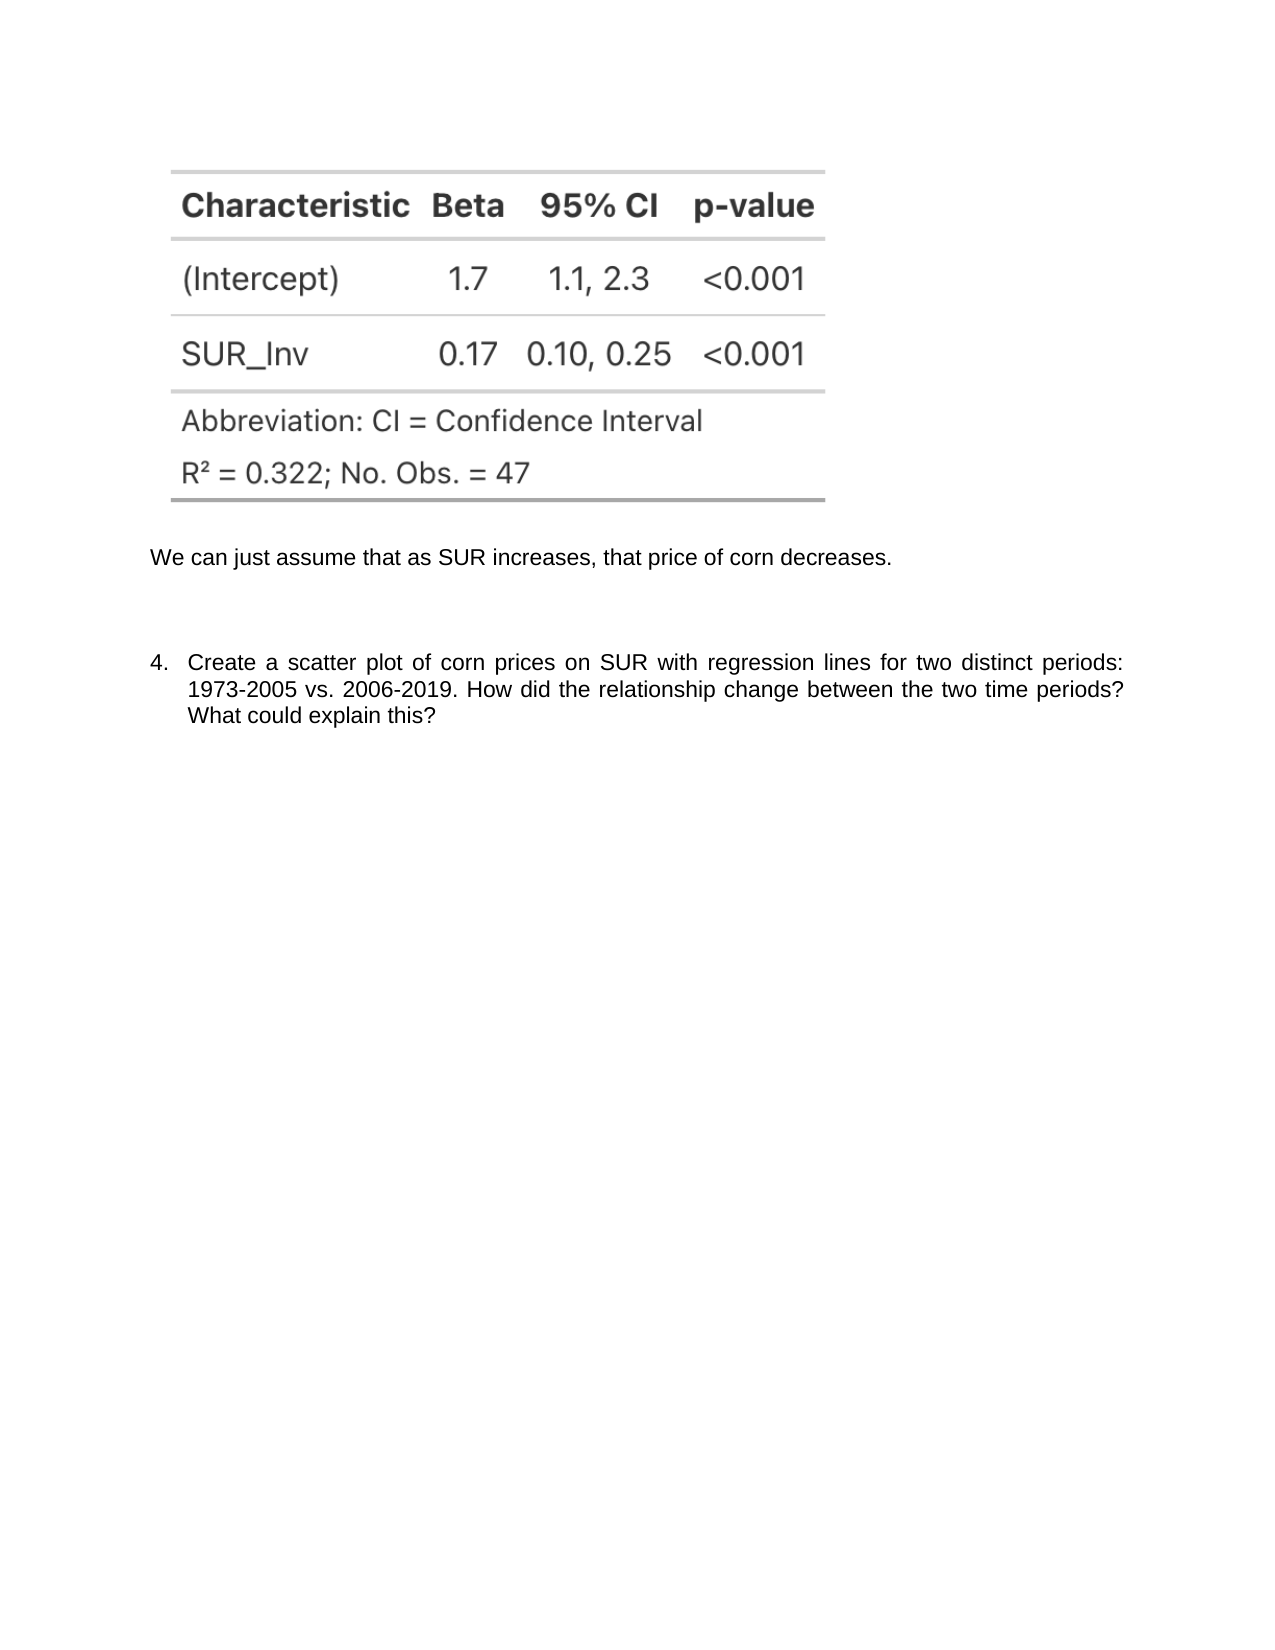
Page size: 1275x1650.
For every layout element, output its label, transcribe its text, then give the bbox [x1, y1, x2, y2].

text We can just assume that as SUR increases, that price of corn decreases. [150, 544, 1125, 570]
picture [150, 150, 892, 544]
list Create a scatter plot of corn prices on SUR with regression lines for two distinct periods: 1973-2005 vs. 2006-2019. How did the relationship change between the two time periods? What could explain this? [150, 649, 1125, 728]
